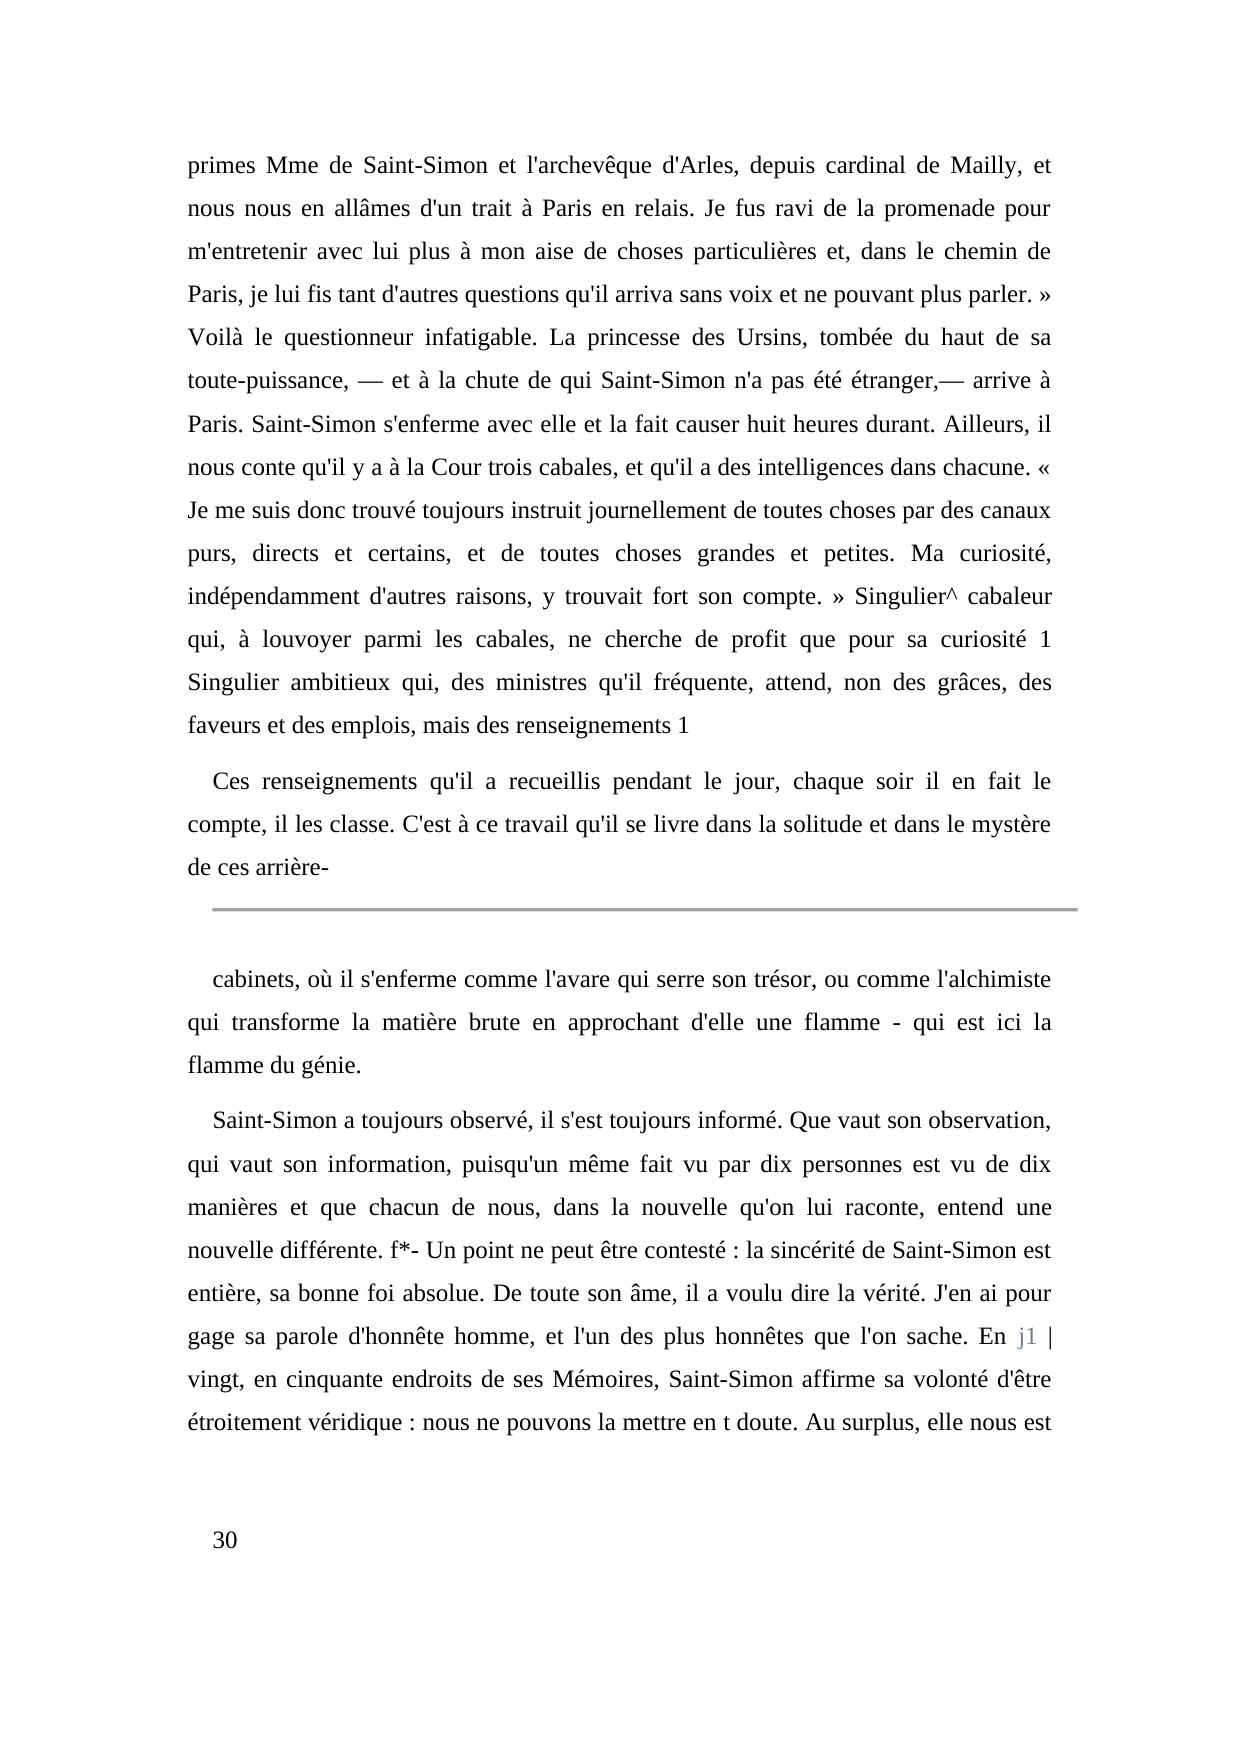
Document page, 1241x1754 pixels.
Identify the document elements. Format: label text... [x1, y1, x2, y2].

text cabinets, où il s'enferme comme l'avare qui serre son trésor, ou comme l'alchimiste qui transforme la matière brute en approchant d'elle une flamme - qui est ici la flamme du génie. [187, 964, 1053, 1079]
text Ces renseignements qu'il a recueillis pendant le jour, chaque soir il en fait le compte, il les classe. C'est à ce travail qu'il se livre dans la solitude et dans le mystère de ces arrière- [187, 766, 1053, 881]
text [187, 1106, 1053, 1436]
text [187, 150, 1053, 739]
